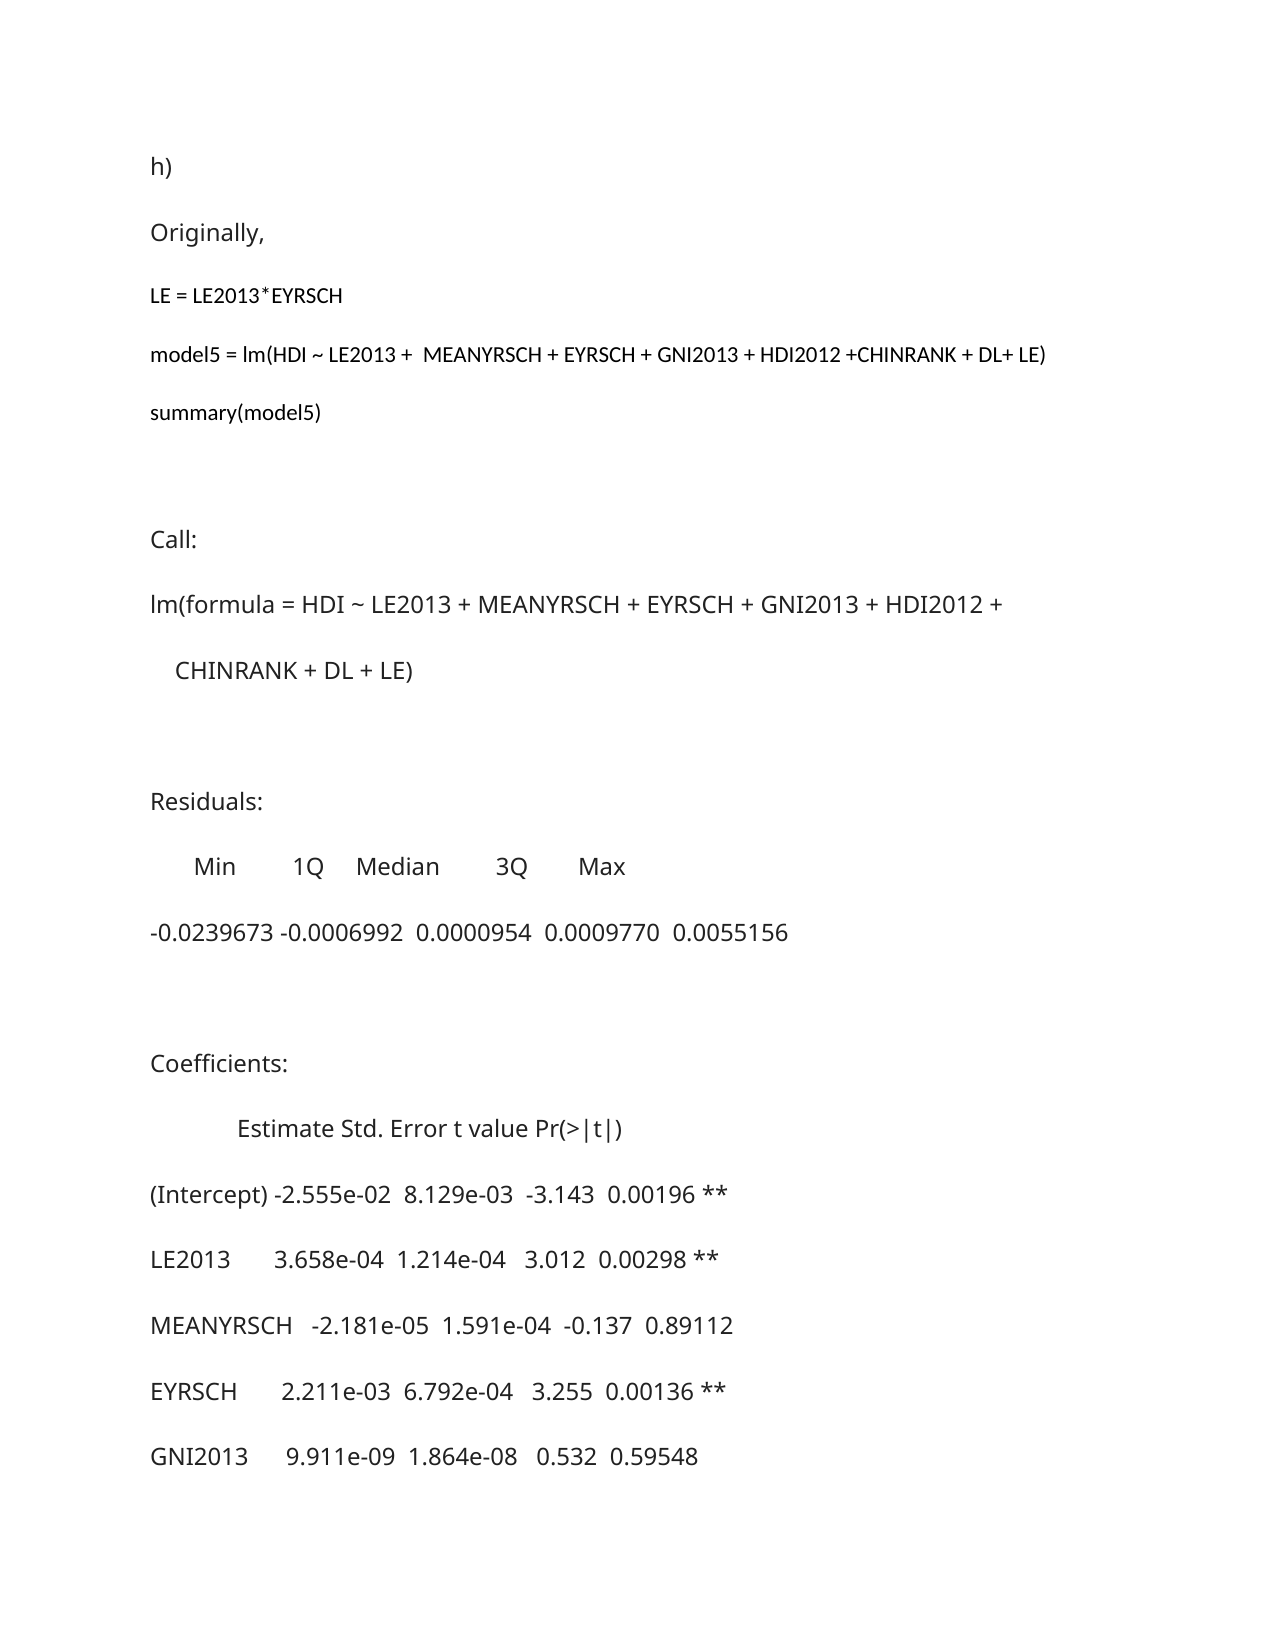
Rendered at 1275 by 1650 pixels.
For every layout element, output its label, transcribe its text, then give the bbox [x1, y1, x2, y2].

text summary(model5) [150, 398, 1125, 426]
text MEANYRSCH -2.181e-05 1.591e-04 -0.137 0.89112 [150, 1309, 1125, 1341]
text lm(formula = HDI ~ LE2013 + MEANYRSCH + EYRSCH + GNI2013 + HDI2012 + [150, 588, 1125, 621]
text LE = LE2013*EYRSCH [150, 281, 1125, 309]
text -0.0239673 -0.0006992 0.0000954 0.0009770 0.0055156 [150, 916, 1125, 948]
text Min 1Q Median 3Q Max [150, 850, 1125, 883]
text Coefficients: [150, 1047, 1125, 1079]
text (Intercept) -2.555e-02 8.129e-03 -3.143 0.00196 ** [150, 1178, 1125, 1210]
text Call: [150, 522, 1125, 555]
text Residuals: [150, 784, 1125, 817]
text CHINRANK + DL + LE) [150, 653, 1125, 686]
text EYRSCH 2.211e-03 6.792e-04 3.255 0.00136 ** [150, 1374, 1125, 1407]
text Estimate Std. Error t value Pr(>|t|) [150, 1112, 1125, 1145]
text Originally, [150, 216, 1125, 248]
text model5 = lm(HDI ~ LE2013 + MEANYRSCH + EYRSCH + GNI2013 + HDI2012 +CHINRANK + DL+ LE) [150, 340, 1125, 368]
text LE2013 3.658e-04 1.214e-04 3.012 0.00298 ** [150, 1243, 1125, 1276]
text GNI2013 9.911e-09 1.864e-08 0.532 0.59548 [150, 1440, 1125, 1472]
text h) [150, 150, 1125, 183]
